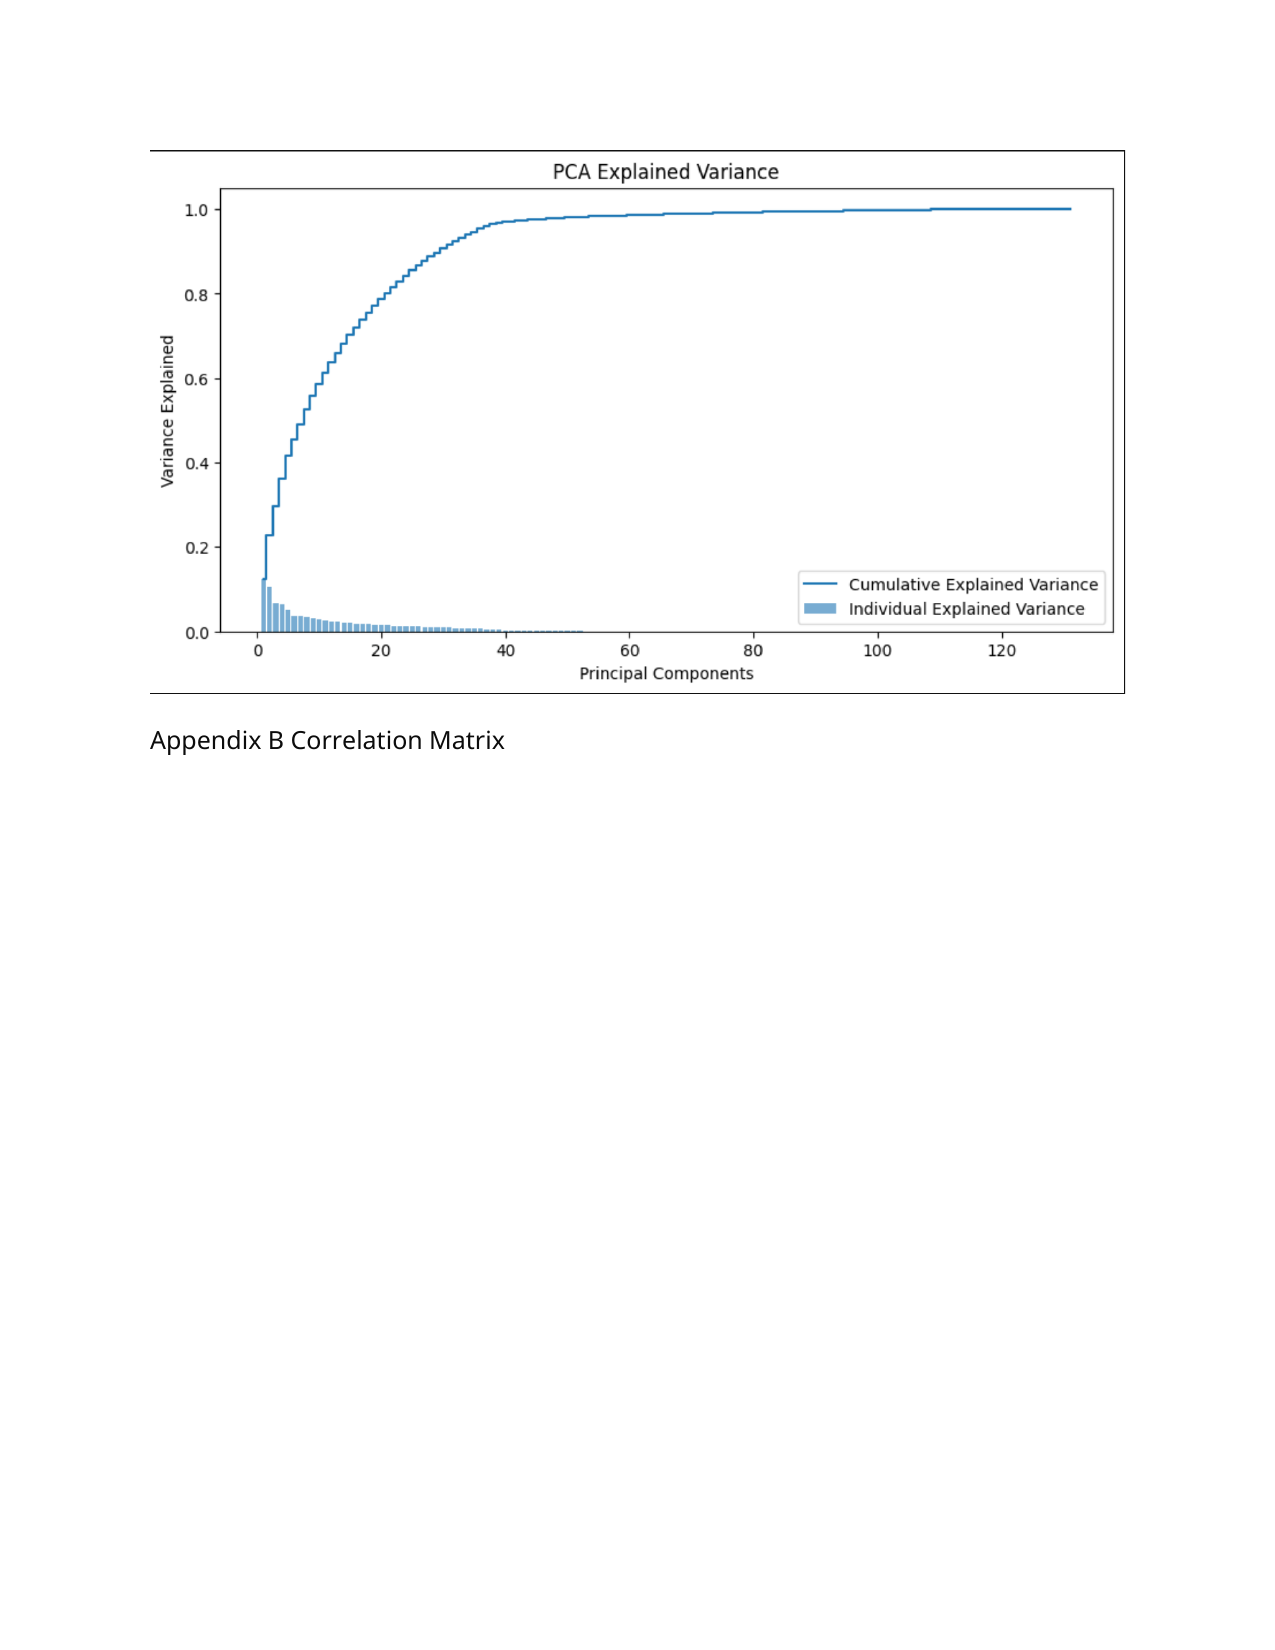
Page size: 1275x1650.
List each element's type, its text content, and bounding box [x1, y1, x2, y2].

picture [150, 150, 1125, 694]
text Appendix B Correlation Matrix [150, 723, 1125, 757]
